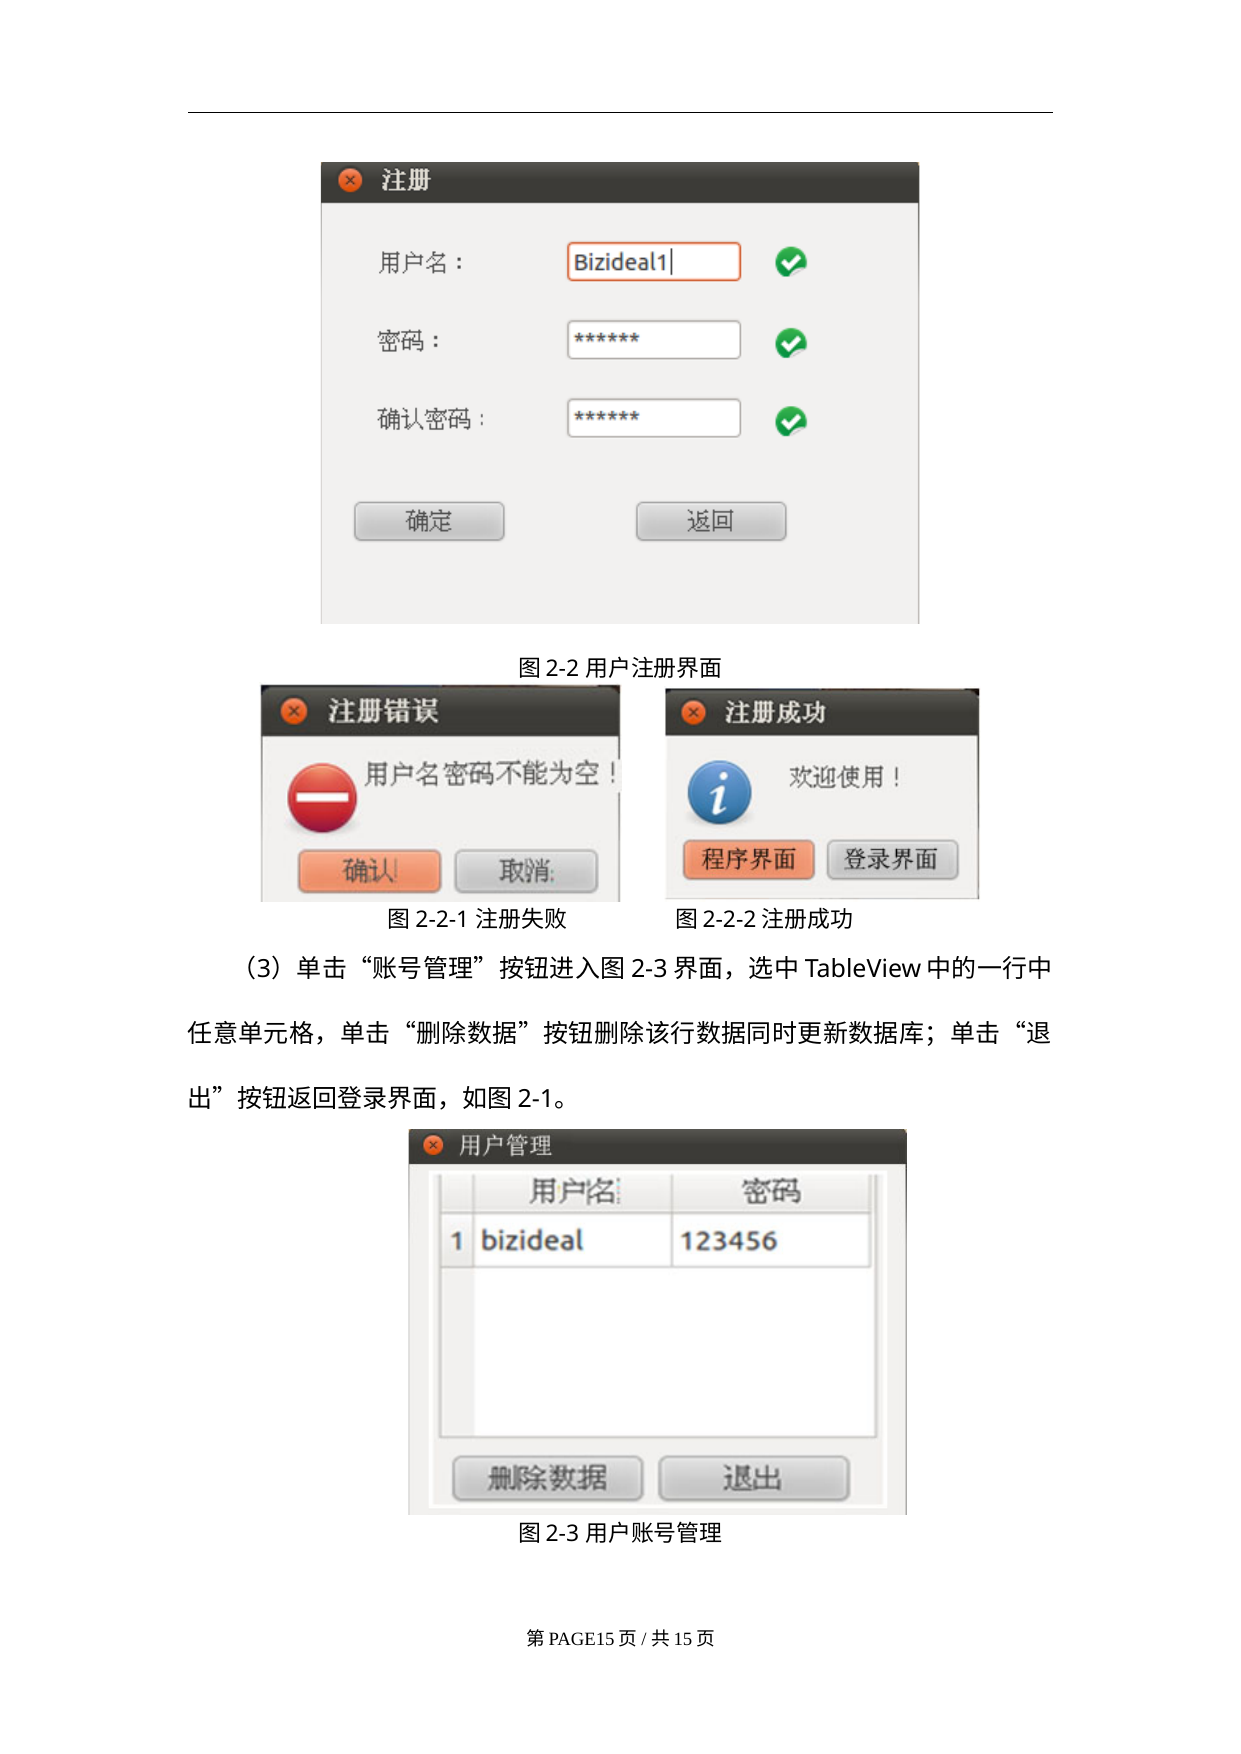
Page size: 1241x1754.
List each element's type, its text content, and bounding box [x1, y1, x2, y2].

picture [320, 162, 920, 624]
text 图2-2 用户注册界面 [187, 649, 1053, 683]
picture [408, 1129, 907, 1515]
text 图2-3 用户账号管理 [187, 1515, 1053, 1548]
text （3）单击“账号管理”按钮进入图2-3界面，选中TableView中的一行中任意单元格，单击“删除数据”按钮删除该行数据同时更新数据库；单击“退出”按钮返回登录界面，如图2-1。 [187, 934, 1053, 1129]
picture [663, 686, 982, 902]
picture [258, 682, 622, 902]
text 图2-2-1 注册失败 图2-2-2注册成功 [187, 901, 1053, 934]
